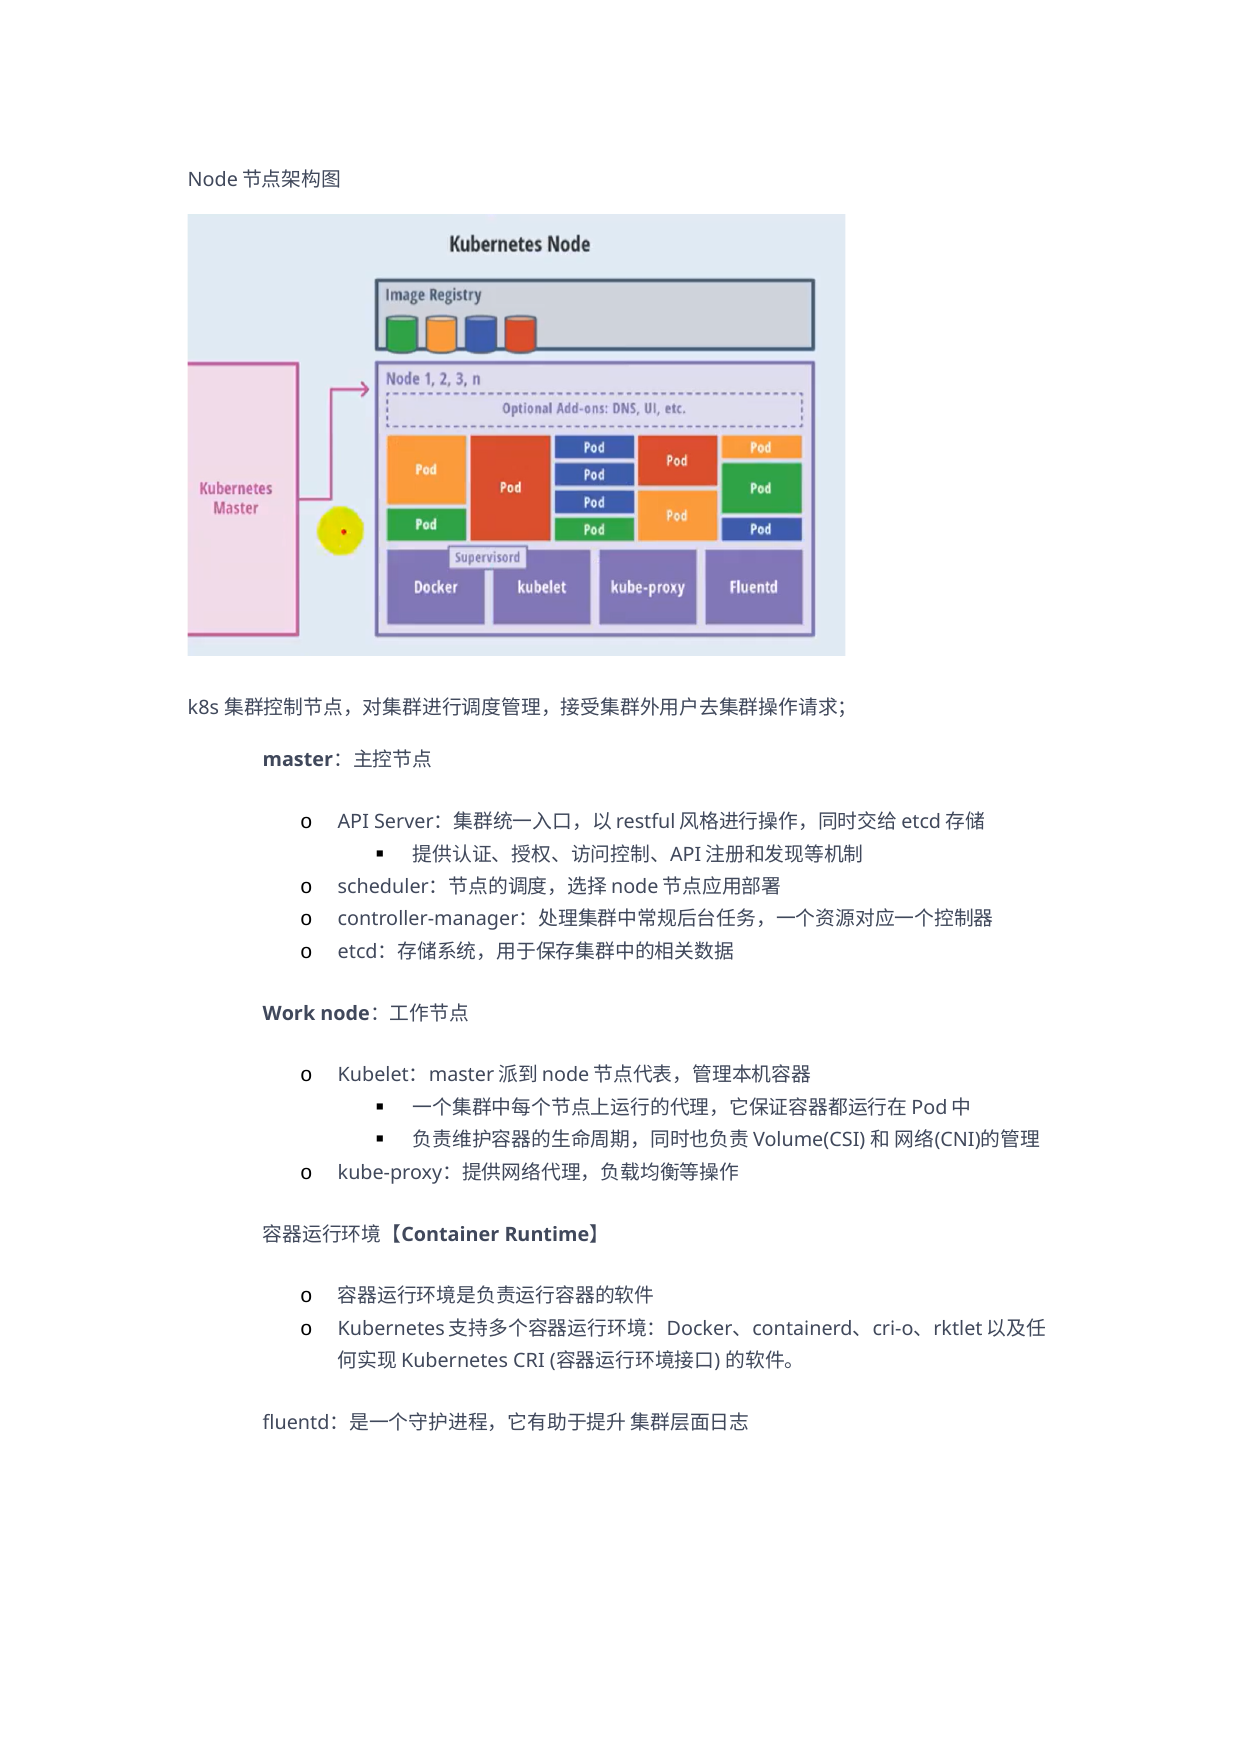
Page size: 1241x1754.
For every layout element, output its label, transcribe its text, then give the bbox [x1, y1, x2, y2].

list controller-manager：处理集群中常规后台任务，一个资源对应一个控制器 [300, 901, 1053, 934]
text k8s 集群控制节点，对集群进行调度管理，接受集群外用户去集群操作请求； [187, 689, 1053, 722]
list 负责维护容器的生命周期，同时也负责Volume(CSI) 和 网络(CNI)的管理 [375, 1122, 1053, 1154]
text fluentd：是一个守护进程，它有助于提升 集群层面日志 [262, 1404, 1053, 1437]
list 容器运行环境是负责运行容器的软件 [300, 1278, 1053, 1310]
picture [187, 214, 846, 656]
text Work node：工作节点 [262, 995, 1053, 1028]
text master：主控节点 [262, 742, 1053, 774]
list etcd：存储系统，用于保存集群中的相关数据 [300, 934, 1053, 966]
text Node节点架构图 [187, 162, 1053, 194]
list Kubernetes支持多个容器运行环境：Docker、containerd、cri-o、rktlet以及任何实现Kubernetes CRI (容器运行环境接口) 的软件。 [300, 1310, 1053, 1375]
list API Server：集群统一入口，以restful风格进行操作，同时交给etcd存储 [300, 804, 1053, 836]
list 一个集群中每个节点上运行的代理，它保证容器都运行在Pod中 [375, 1089, 1053, 1122]
list scheduler：节点的调度，选择node节点应用部署 [300, 869, 1053, 901]
list 提供认证、授权、访问控制、API注册和发现等机制 [375, 836, 1053, 869]
text 容器运行环境【Container Runtime】 [262, 1216, 1053, 1249]
list kube-proxy：提供网络代理，负载均衡等操作 [300, 1154, 1053, 1187]
list Kubelet：master派到node节点代表，管理本机容器 [300, 1057, 1053, 1089]
